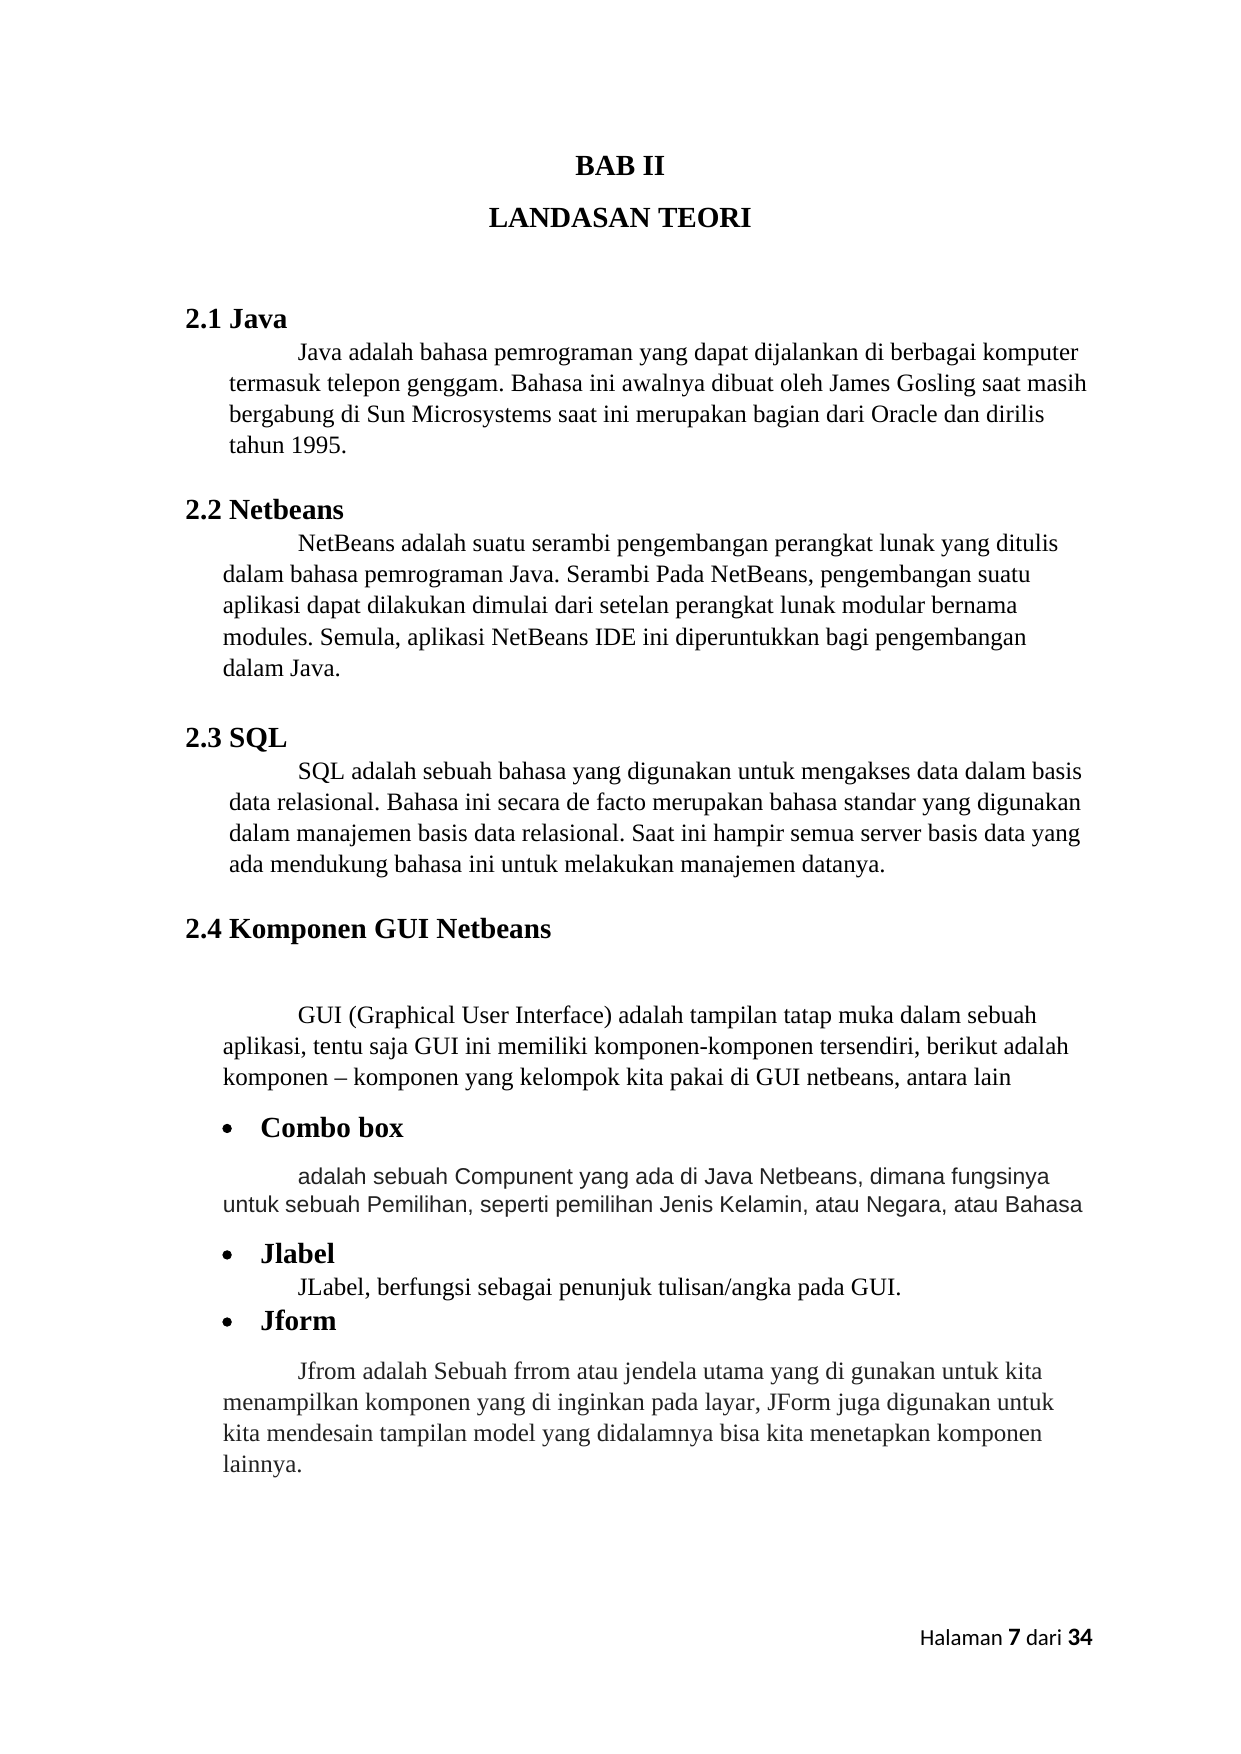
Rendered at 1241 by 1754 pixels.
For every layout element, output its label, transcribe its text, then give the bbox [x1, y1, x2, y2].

list SQL adalah sebuah bahasa yang digunakan untuk mengakses data dalam basis data relasional. Bahasa ini secara de facto merupakan bahasa standar yang digunakan dalam manajemen basis data relasional. Saat ini hampir semua server basis data yang ada mendukung bahasa ini untuk melakukan manajemen datanya. [229, 756, 1092, 878]
list Combo box [223, 1110, 1092, 1143]
list Jlabel [223, 1236, 1092, 1270]
text Jfrom adalah Sebuah frrom atau jendela utama yang di gunakan untuk kita menampilkan komponen yang di inginkan pada layar, JForm juga digunakan untuk kita mendesain tampilan model yang didalamnya bisa kita menetapkan komponen lainnya. [223, 1356, 1092, 1478]
text BAB II [148, 148, 1092, 181]
list Java adalah bahasa pemrograman yang dapat dijalankan di berbagai komputer termasuk telepon genggam. Bahasa ini awalnya dibuat oleh James Gosling saat masih bergabung di Sun Microsystems saat ini merupakan bagian dari Oracle dan dirilis tahun 1995. [229, 337, 1092, 459]
text GUI (Graphical User Interface) adalah tampilan tatap muka dalam sebuah aplikasi, tentu saja GUI ini memiliki komponen-komponen tersendiri, berikut adalah komponen – komponen yang kelompok kita pakai di GUI netbeans, antara lain [223, 1000, 1092, 1091]
list Komponen GUI Netbeans [185, 911, 1092, 945]
list Java [185, 301, 1092, 334]
list JLabel, berfungsi sebagai penunjuk tulisan/angka pada GUI. [298, 1272, 1092, 1301]
list Jform [223, 1303, 1092, 1337]
list SQL [185, 720, 1092, 753]
text LANDASAN TEORI [148, 201, 1092, 234]
list Netbeans [185, 492, 1092, 526]
text adalah sebuah Compunent yang ada di Java Netbeans, dimana fungsinya untuk sebuah Pemilihan, seperti pemilihan Jenis Kelamin, atau Negara, atau Bahasa [223, 1163, 1092, 1218]
list NetBeans adalah suatu serambi pengembangan perangkat lunak yang ditulis dalam bahasa pemrograman Java. Serambi Pada NetBeans, pengembangan suatu aplikasi dapat dilakukan dimulai dari setelan perangkat lunak modular bernama modules. Semula, aplikasi NetBeans IDE ini diperuntukkan bagi pengembangan dalam Java. [223, 528, 1092, 681]
